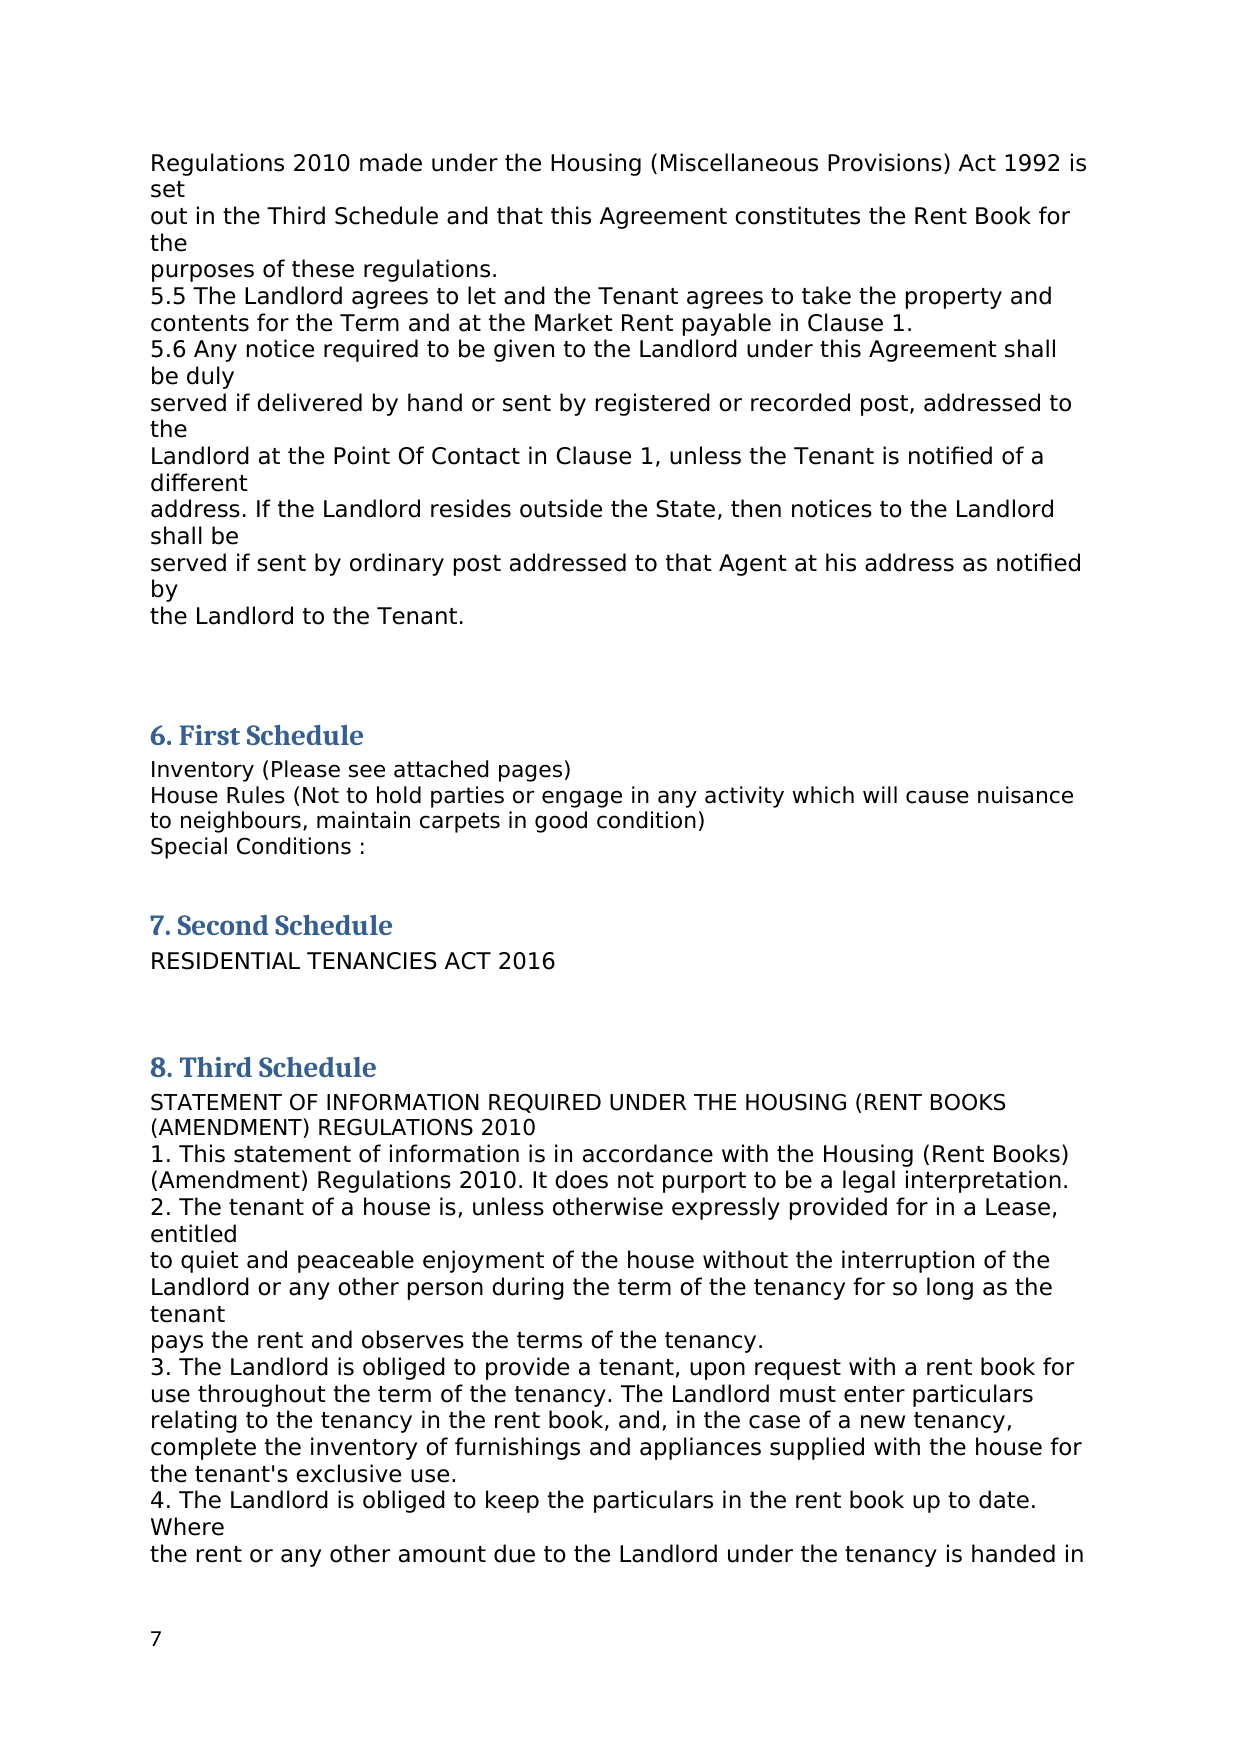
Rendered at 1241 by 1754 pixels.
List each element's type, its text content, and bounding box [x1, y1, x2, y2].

text the rent or any other amount due to the Landlord under the tenancy is handed in [150, 1541, 1090, 1568]
text House Rules (Not to hold parties or engage in any activity which will cause nuisance to neighbours, maintain carpets in good condition) [150, 783, 1090, 834]
text to quiet and peaceable enjoyment of the house without the interruption of the [150, 1248, 1090, 1274]
text Landlord at the Point Of Contact in Clause 1, unless the Tenant is notified of a different [150, 443, 1090, 497]
text purposes of these regulations. [150, 257, 1090, 283]
text served if delivered by hand or sent by registered or recorded post, addressed to the [150, 390, 1090, 443]
text (AMENDMENT) REGULATIONS 2010 [150, 1115, 1090, 1141]
text pays the rent and observes the terms of the tenancy. [150, 1328, 1090, 1354]
subtitle 8. Third Schedule [150, 1051, 1090, 1085]
text (Amendment) Regulations 2010. It does not purport to be a legal interpretation. [150, 1168, 1090, 1194]
text Special Conditions : [150, 834, 1090, 859]
text served if sent by ordinary post addressed to that Agent at his address as notified by [150, 550, 1090, 603]
text address. If the Landlord resides outside the State, then notices to the Landlord shall be [150, 497, 1090, 550]
text 5.5 The Landlord agrees to let and the Tenant agrees to take the property and [150, 283, 1090, 310]
text RESIDENTIAL TENANCIES ACT 2016 [150, 948, 1090, 975]
text Landlord or any other person during the term of the tenancy for so long as the tenant [150, 1274, 1090, 1328]
text 5.6 Any notice required to be given to the Landlord under this Agreement shall be duly [150, 337, 1090, 390]
subtitle 7. Second Schedule [150, 909, 1090, 943]
text Regulations 2010 made under the Housing (Miscellaneous Provisions) Act 1992 is set [150, 150, 1090, 203]
text out in the Third Schedule and that this Agreement constitutes the Rent Book for the [150, 203, 1090, 257]
text the Landlord to the Tenant. [150, 603, 1090, 630]
text 4. The Landlord is obliged to keep the particulars in the rent book up to date. Where [150, 1488, 1090, 1541]
subtitle 6. First Schedule [150, 719, 1090, 752]
text 1. This statement of information is in accordance with the Housing (Rent Books) [150, 1141, 1090, 1168]
text contents for the Term and at the Market Rent payable in Clause 1. [150, 310, 1090, 337]
text Inventory (Please see attached pages) [150, 757, 1090, 783]
text STATEMENT OF INFORMATION REQUIRED UNDER THE HOUSING (RENT BOOKS [150, 1090, 1090, 1115]
text 3. The Landlord is obliged to provide a tenant, upon request with a rent book for use throughout the term of the tenancy. The Landlord must enter particulars relating to the tenancy in the rent book, and, in the case of a new tenancy, complete the inventory of furnishings and appliances supplied with the house for the tenant's exclusive use. [150, 1354, 1090, 1488]
text 2. The tenant of a house is, unless otherwise expressly provided for in a Lease, entitled [150, 1194, 1090, 1248]
